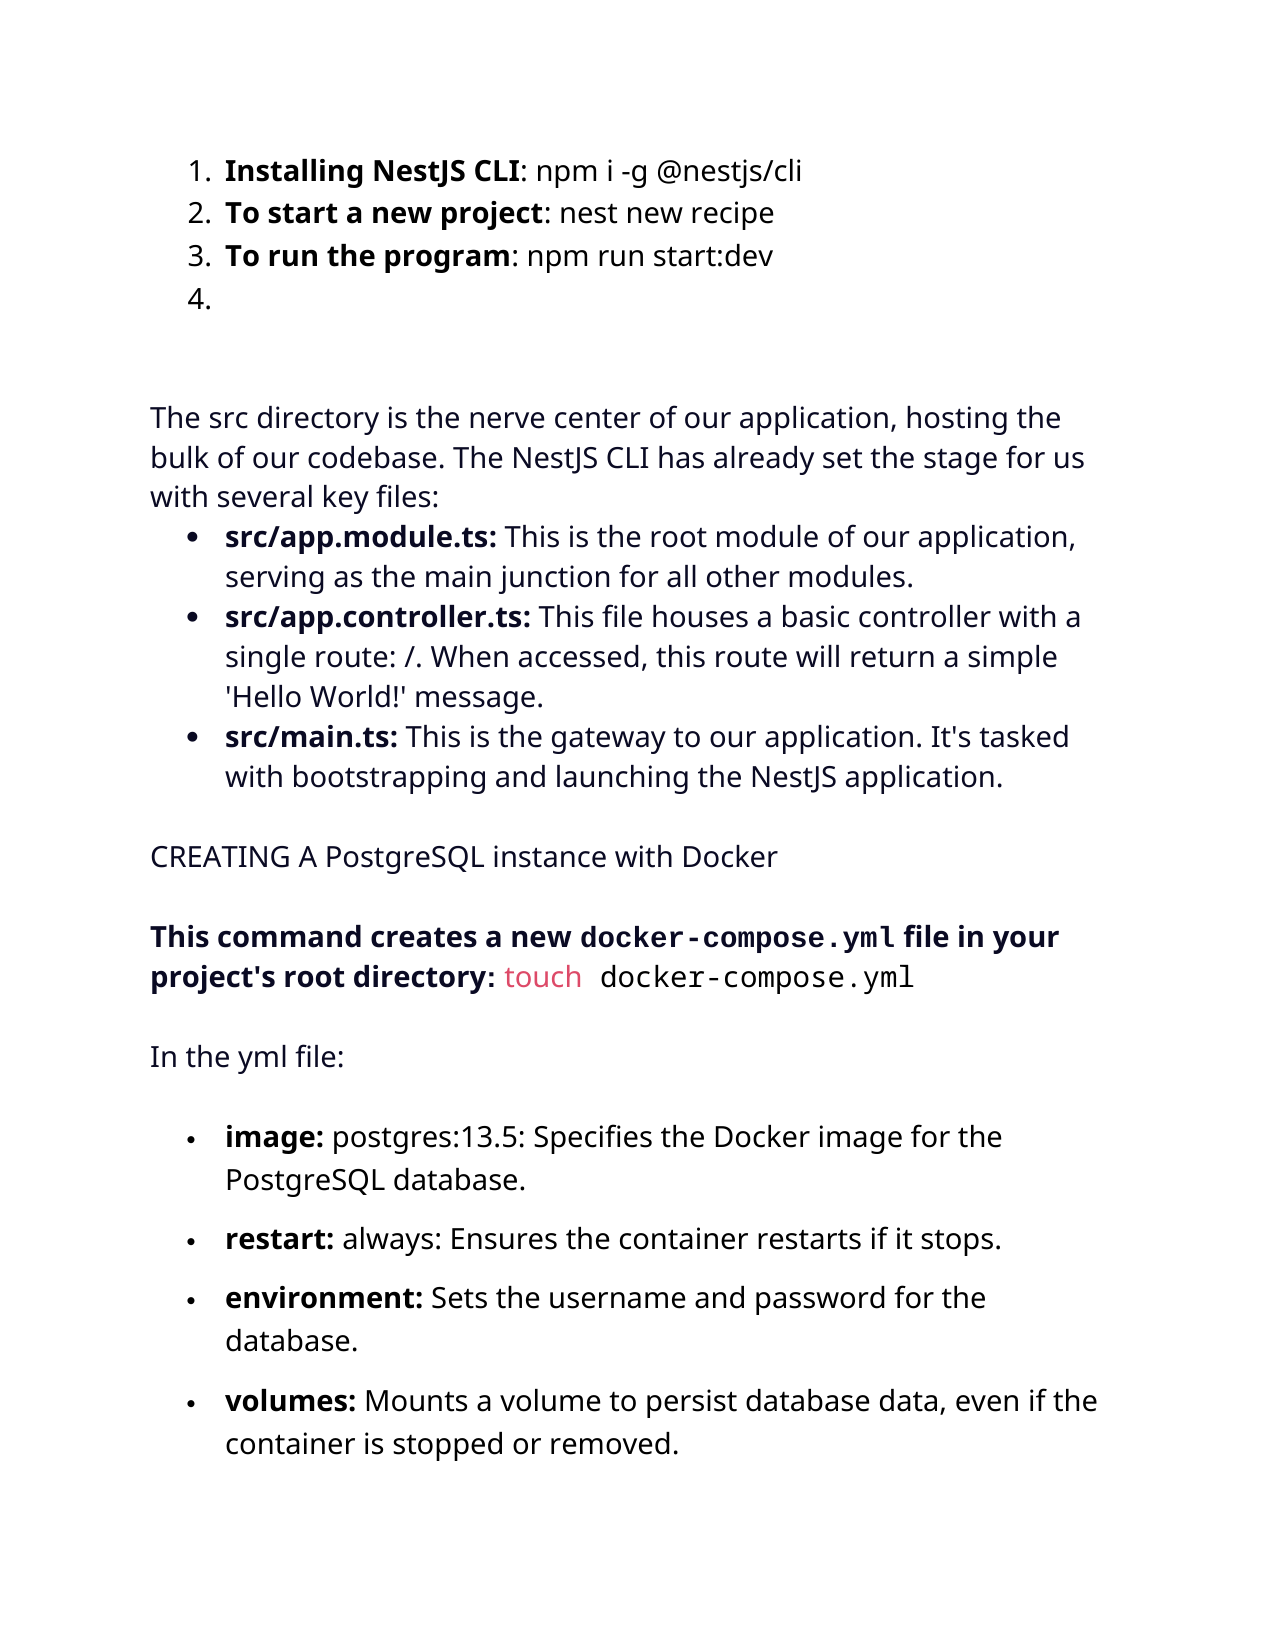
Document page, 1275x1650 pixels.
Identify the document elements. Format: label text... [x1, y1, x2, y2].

text In the yml file: [150, 1036, 1125, 1076]
list src/main.ts: This is the gateway to our application. It's tasked with bootstrapping and launching the NestJS application. [187, 716, 1125, 796]
list To start a new project: nest new recipe [187, 193, 1125, 232]
list image: postgres:13.5: Specifies the Docker image for the PostgreSQL database. [187, 1116, 1125, 1198]
list src/app.module.ts: This is the root module of our application, serving as the main junction for all other modules. [187, 516, 1125, 596]
text CREATING A PostgreSQL instance with Docker [150, 836, 1125, 876]
list Installing NestJS CLI: npm i -g @nestjs/cli [187, 150, 1125, 190]
text The src directory is the nerve center of our application, hosting the bulk of our codebase. The NestJS CLI has already set the stage for us with several key files: [150, 397, 1125, 516]
text This command creates a new docker-compose.yml file in your project's root directory: touch docker-compose.yml [486, 916, 1125, 996]
list To run the program: npm run start:dev [187, 236, 1125, 275]
list volumes: Mounts a volume to persist database data, even if the container is stopped or removed. [187, 1380, 1125, 1463]
list restart: always: Ensures the container restarts if it stops. [187, 1218, 1125, 1258]
list src/app.controller.ts: This file houses a basic controller with a single route: /. When accessed, this route will return a simple 'Hello World!' message. [187, 596, 1125, 716]
list environment: Sets the username and password for the database. [187, 1278, 1125, 1360]
